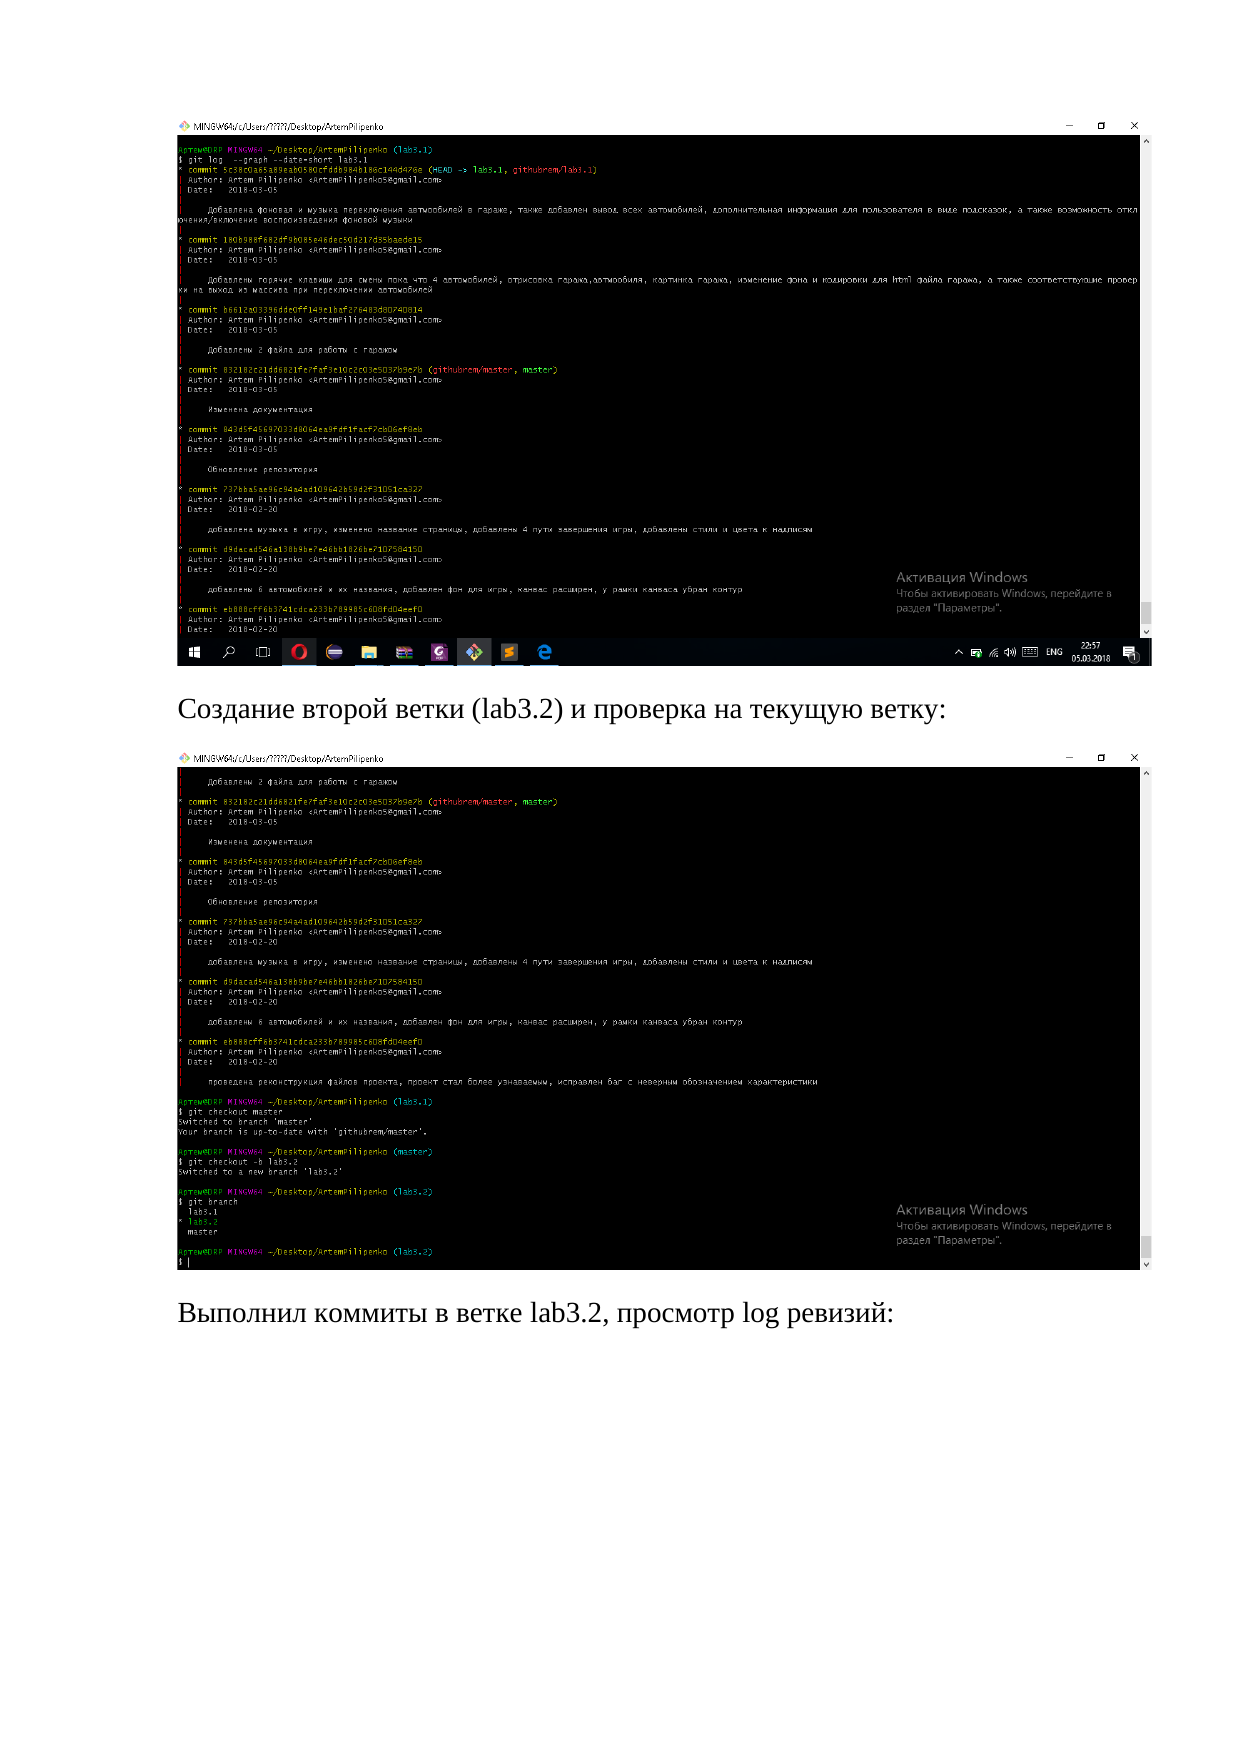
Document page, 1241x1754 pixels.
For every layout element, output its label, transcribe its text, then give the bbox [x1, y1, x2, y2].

text Создание второй ветки (lab3.2) и проверка на текущую ветку: [177, 691, 1152, 724]
picture [177, 118, 1152, 666]
picture [177, 750, 1152, 1270]
text Выполнил коммиты в ветке lab3.2, просмотр log ревизий: [177, 1295, 1152, 1328]
